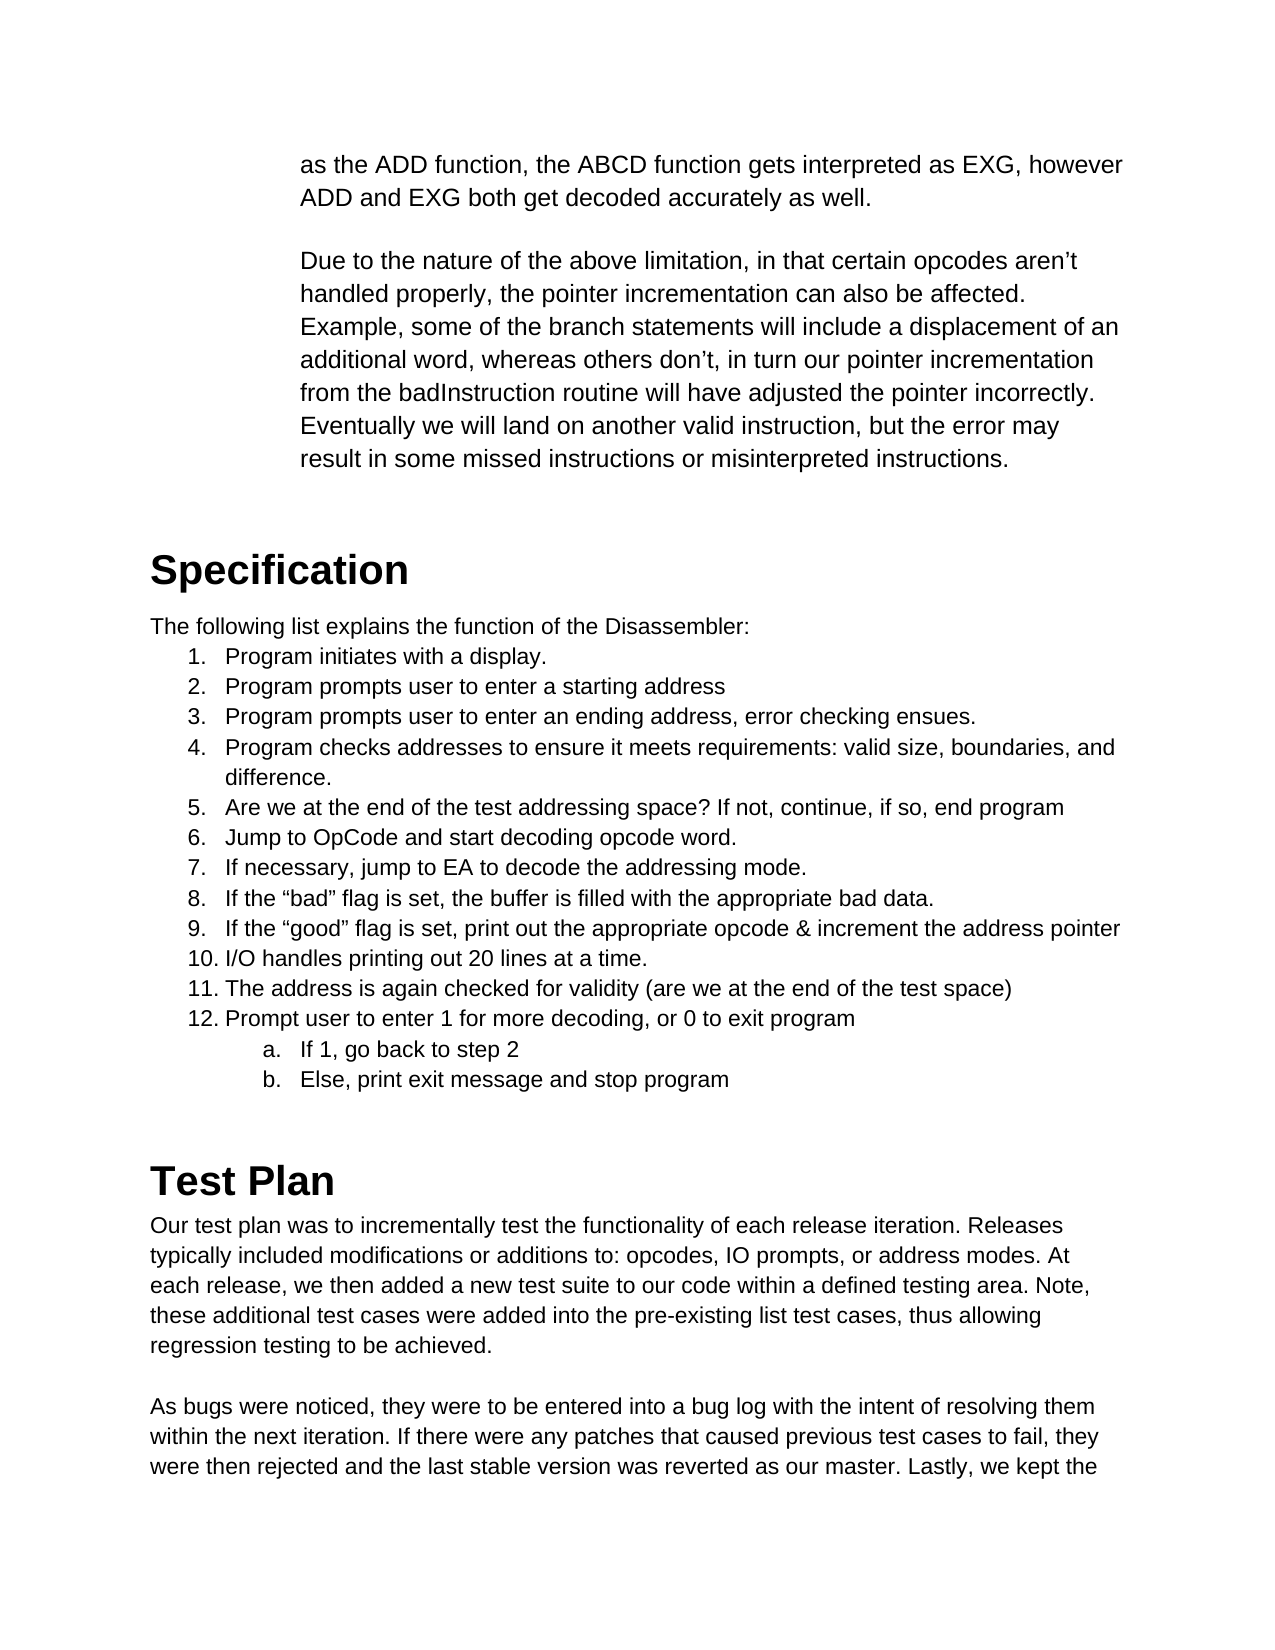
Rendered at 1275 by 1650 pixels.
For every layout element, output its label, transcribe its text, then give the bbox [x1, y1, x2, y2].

list Program prompts user to enter an ending address, error checking ensues. [187, 703, 1125, 730]
subtitle Specification [150, 545, 1125, 593]
text Test Plan [150, 1156, 1125, 1204]
list If necessary, jump to EA to decode the addressing mode. [187, 854, 1125, 881]
list If 1, go back to step 2 [262, 1036, 1125, 1062]
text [300, 150, 1125, 212]
list I/O handles printing out 20 lines at a time. [187, 945, 1125, 971]
list The address is again checked for validity (are we at the end of the test space) [187, 975, 1125, 1002]
list Jump to OpCode and start decoding opcode word. [187, 824, 1125, 851]
list If the “bad” flag is set, the buffer is filled with the appropriate bad data. [187, 884, 1125, 911]
list Are we at the end of the test addressing space? If not, continue, if so, end program [187, 794, 1125, 820]
list Program initiates with a display. [187, 643, 1125, 669]
list If the “good” flag is set, print out the appropriate opcode & increment the address pointer [187, 915, 1125, 941]
list Prompt user to enter 1 for more decoding, or 0 to exit program [187, 1005, 1125, 1032]
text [150, 1393, 1125, 1479]
text The following list explains the function of the Disassembler: [150, 613, 1125, 639]
text Our test plan was to incrementally test the functionality of each release iteration. Releases typically included modifications or additions to: opcodes, IO prompts, or address modes. At each release, we then added a new test suite to our code within a defined testing area. Note, these additional test cases were added into the pre-existing list test cases, thus allowing regression testing to be achieved. [150, 1212, 1125, 1359]
text Due to the nature of the above limitation, in that certain opcodes aren’t handled properly, the pointer incrementation can also be affected. Example, some of the branch statements will include a displacement of an additional word, whereas others don’t, in turn our pointer incrementation from the badInstruction routine will have adjusted the pointer incorrectly. Eventually we will land on another valid instruction, but the error may result in some missed instructions or misinterpreted instructions. [300, 246, 1125, 473]
list Program prompts user to enter a starting address [187, 673, 1125, 699]
list Else, print exit message and stop program [262, 1066, 1125, 1092]
list Program checks addresses to ensure it meets requirements: valid size, boundaries, and difference. [187, 733, 1125, 790]
